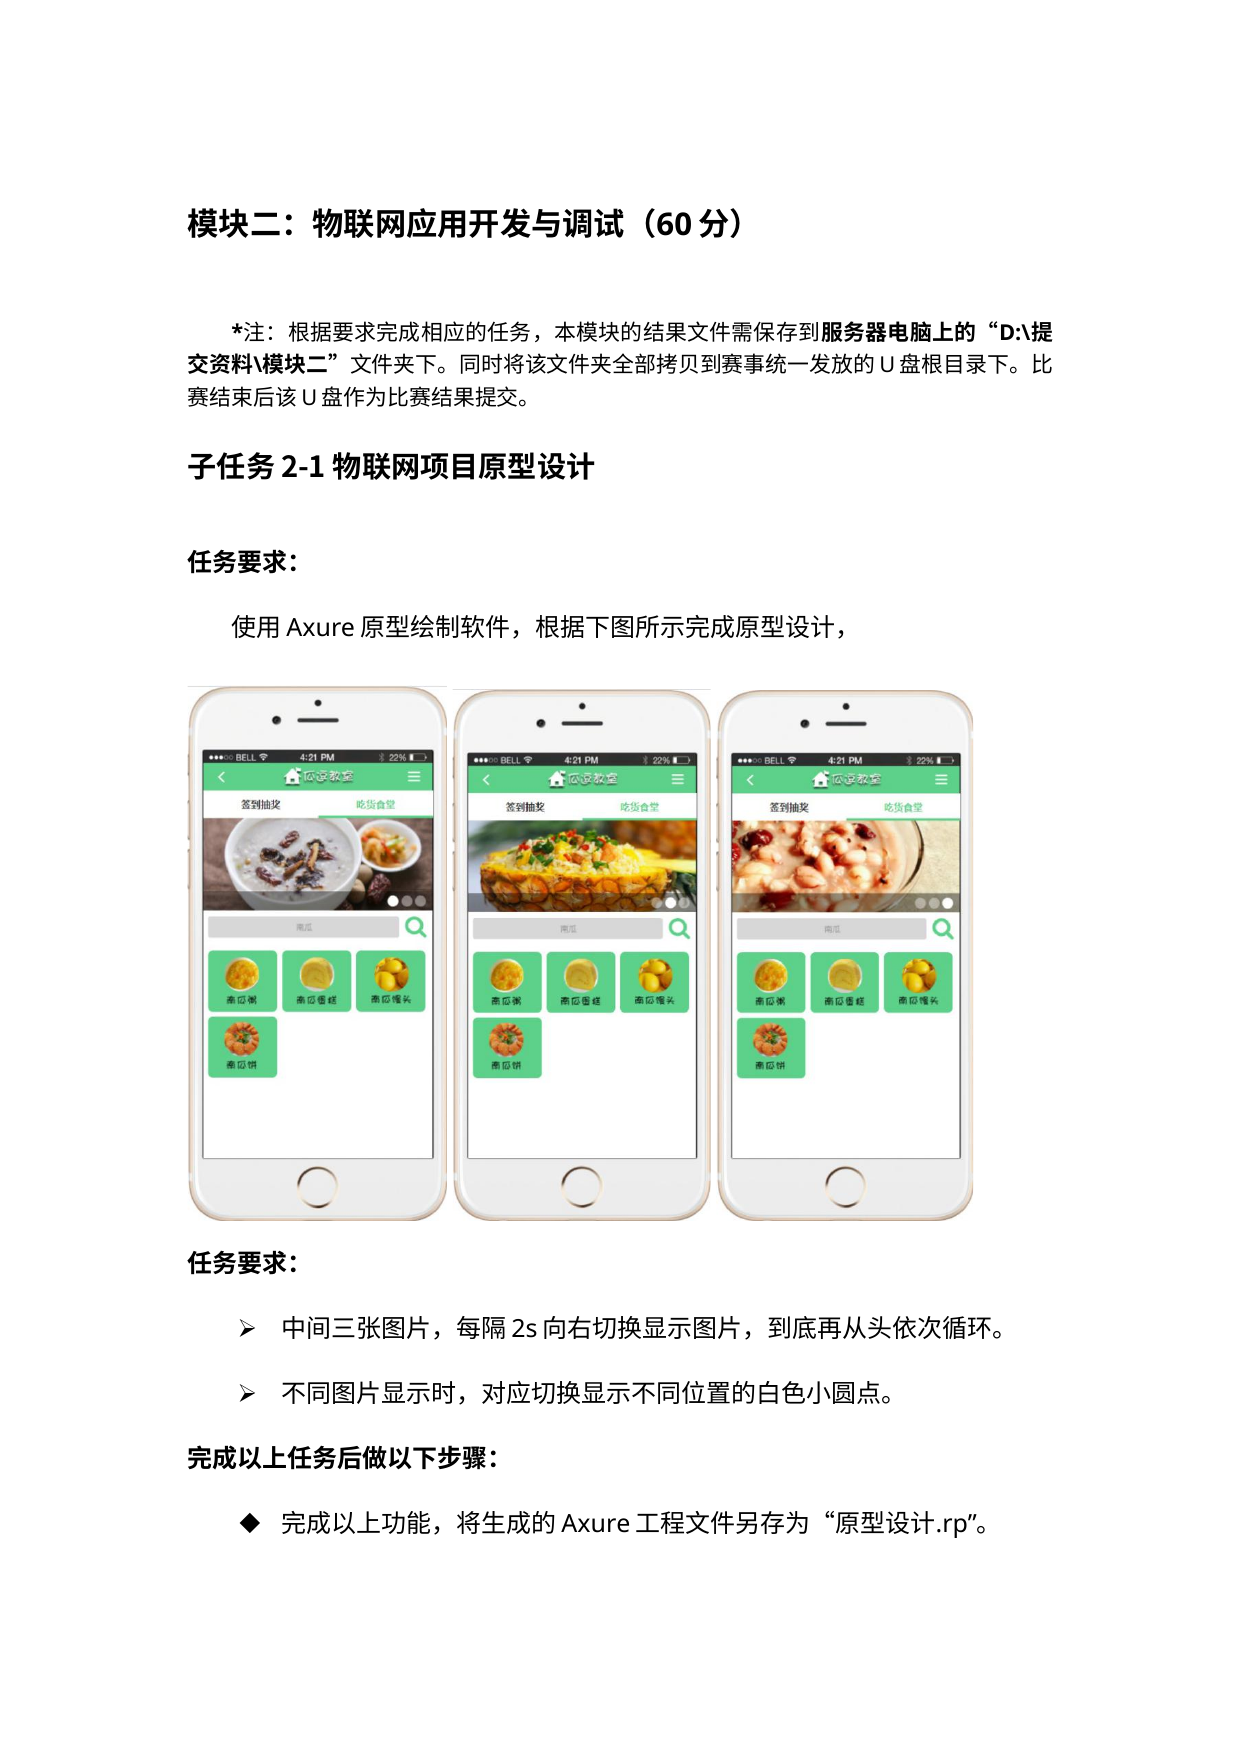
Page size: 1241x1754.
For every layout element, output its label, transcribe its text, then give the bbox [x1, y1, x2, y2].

text *注：根据要求完成相应的任务，本模块的结果文件需保存到服务器电脑上的“D:\提交资料\模块二”文件夹下。同时将该文件夹全部拷贝到赛事统一发放的U盘根目录下。比赛结束后该U盘作为比赛结果提交。 [187, 314, 1053, 412]
picture [452, 689, 711, 1221]
text 完成以上任务后做以下步骤： [187, 1424, 1053, 1489]
text 任务要求： [187, 1229, 1053, 1294]
text 使用Axure原型绘制软件，根据下图所示完成原型设计， [187, 593, 1053, 658]
text 任务要求： [187, 528, 1053, 593]
subtitle 子任务2-1 物联网项目原型设计 [187, 433, 1053, 498]
list 完成以上功能，将生成的Axure工程文件另存为“原型设计.rp”。 [237, 1489, 1053, 1554]
picture [716, 690, 974, 1221]
subtitle 模块二：物联网应用开发与调试（60分） [187, 189, 1053, 254]
picture [187, 685, 447, 1221]
list 中间三张图片，每隔2s向右切换显示图片，到底再从头依次循环。 [237, 1294, 1053, 1359]
list 不同图片显示时，对应切换显示不同位置的白色小圆点。 [237, 1359, 1053, 1424]
